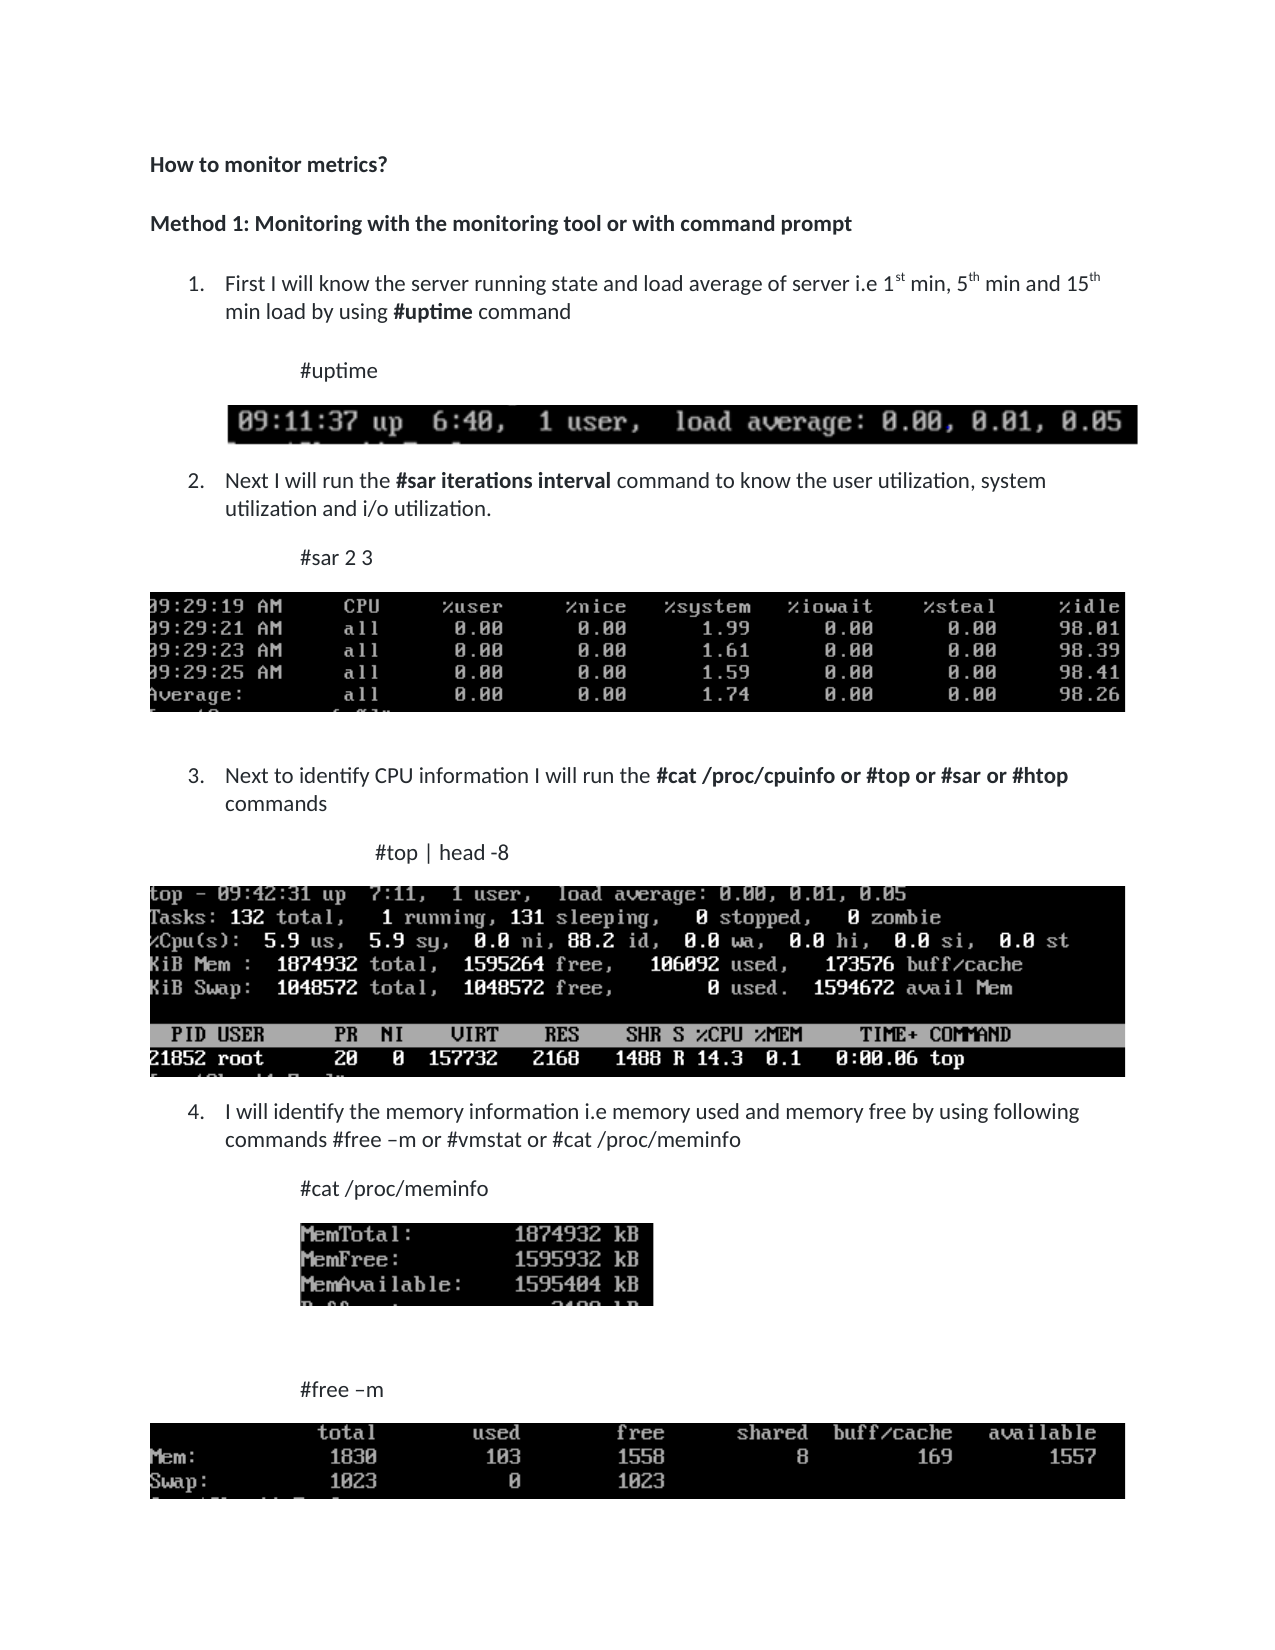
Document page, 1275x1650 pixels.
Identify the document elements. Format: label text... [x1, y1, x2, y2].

picture [150, 886, 1125, 1077]
list Next I will run the #sar iterations interval command to know the user utilization, system utilization and i/o utilization. [187, 466, 1125, 522]
text #uptime [300, 356, 1125, 384]
list Next to identify CPU information I will run the #cat /proc/cpuinfo or #top or #sar or #htop commands [187, 761, 1125, 817]
text #cat /proc/meminfo [300, 1174, 1125, 1202]
picture [225, 405, 1141, 446]
list I will identify the memory information i.e memory used and memory free by using following commands #free –m or #vmstat or #cat /proc/meminfo [187, 1097, 1125, 1153]
text How to monitor metrics? [150, 150, 1125, 178]
text #free –m [300, 1375, 1125, 1403]
text #top | head -8 [375, 838, 1125, 866]
text #sar 2 3 [300, 543, 1125, 571]
picture [150, 1423, 1125, 1499]
text Method 1: Monitoring with the monitoring tool or with command prompt [150, 209, 1125, 237]
picture [150, 592, 1125, 712]
picture [300, 1223, 654, 1306]
list First I will know the server running state and load average of server i.e 1st min, 5th min and 15th min load by using #uptime command [187, 269, 1125, 325]
